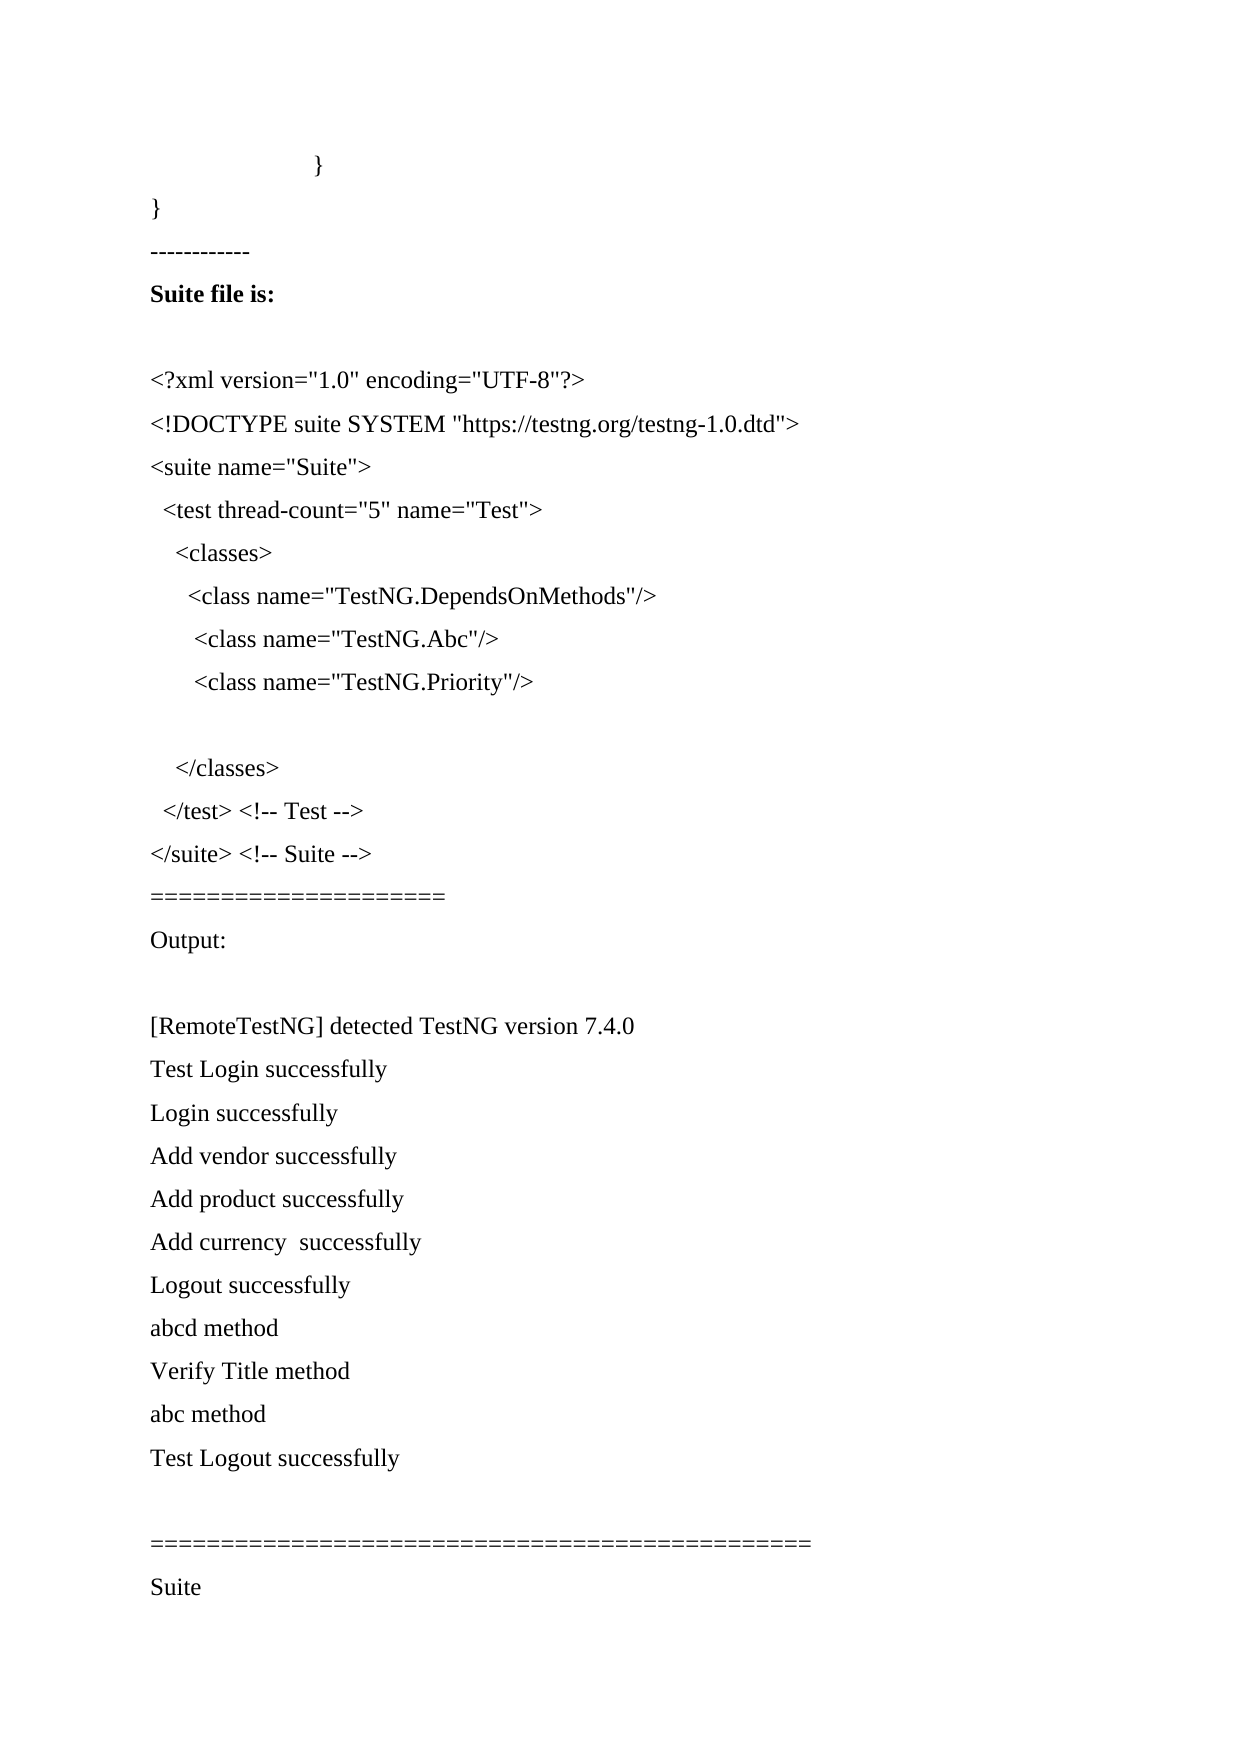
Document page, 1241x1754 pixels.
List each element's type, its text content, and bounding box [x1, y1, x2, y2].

text <test thread-count="5" name="Test"> [150, 495, 1090, 524]
text <suite name="Suite"> [150, 452, 1090, 481]
text abc method [150, 1399, 1090, 1428]
text [RemoteTestNG] detected TestNG version 7.4.0 [150, 1011, 1090, 1040]
text </suite> <!-- Suite --> [150, 839, 1090, 868]
text Suite file is: [150, 279, 1090, 308]
text </test> <!-- Test --> [150, 796, 1090, 824]
text Output: [150, 925, 1090, 954]
text ===================== [150, 882, 1090, 911]
text <classes> [150, 538, 1090, 567]
text <class name="TestNG.Priority"/> [150, 667, 1090, 696]
text Add product successfully [150, 1184, 1090, 1213]
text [150, 1529, 1090, 1558]
text } [150, 193, 1090, 222]
text Verify Title method [150, 1356, 1090, 1385]
text <?xml version="1.0" encoding="UTF-8"?> [150, 366, 1090, 394]
text <class name="TestNG.Abc"/> [150, 624, 1090, 653]
text Add currency successfully [150, 1227, 1090, 1256]
text <class name="TestNG.DependsOnMethods"/> [150, 581, 1090, 610]
text Suite [150, 1572, 1090, 1601]
text } [150, 150, 1090, 179]
text <!DOCTYPE suite SYSTEM "https://testng.org/testng-1.0.dtd"> [150, 409, 1090, 437]
text Test Logout successfully [150, 1443, 1090, 1471]
text Logout successfully [150, 1270, 1090, 1299]
text </classes> [150, 753, 1090, 781]
text Test Login successfully [150, 1054, 1090, 1083]
text abcd method [150, 1313, 1090, 1342]
text Add vendor successfully [150, 1141, 1090, 1169]
text Login successfully [150, 1098, 1090, 1126]
text ------------ [150, 236, 1090, 265]
